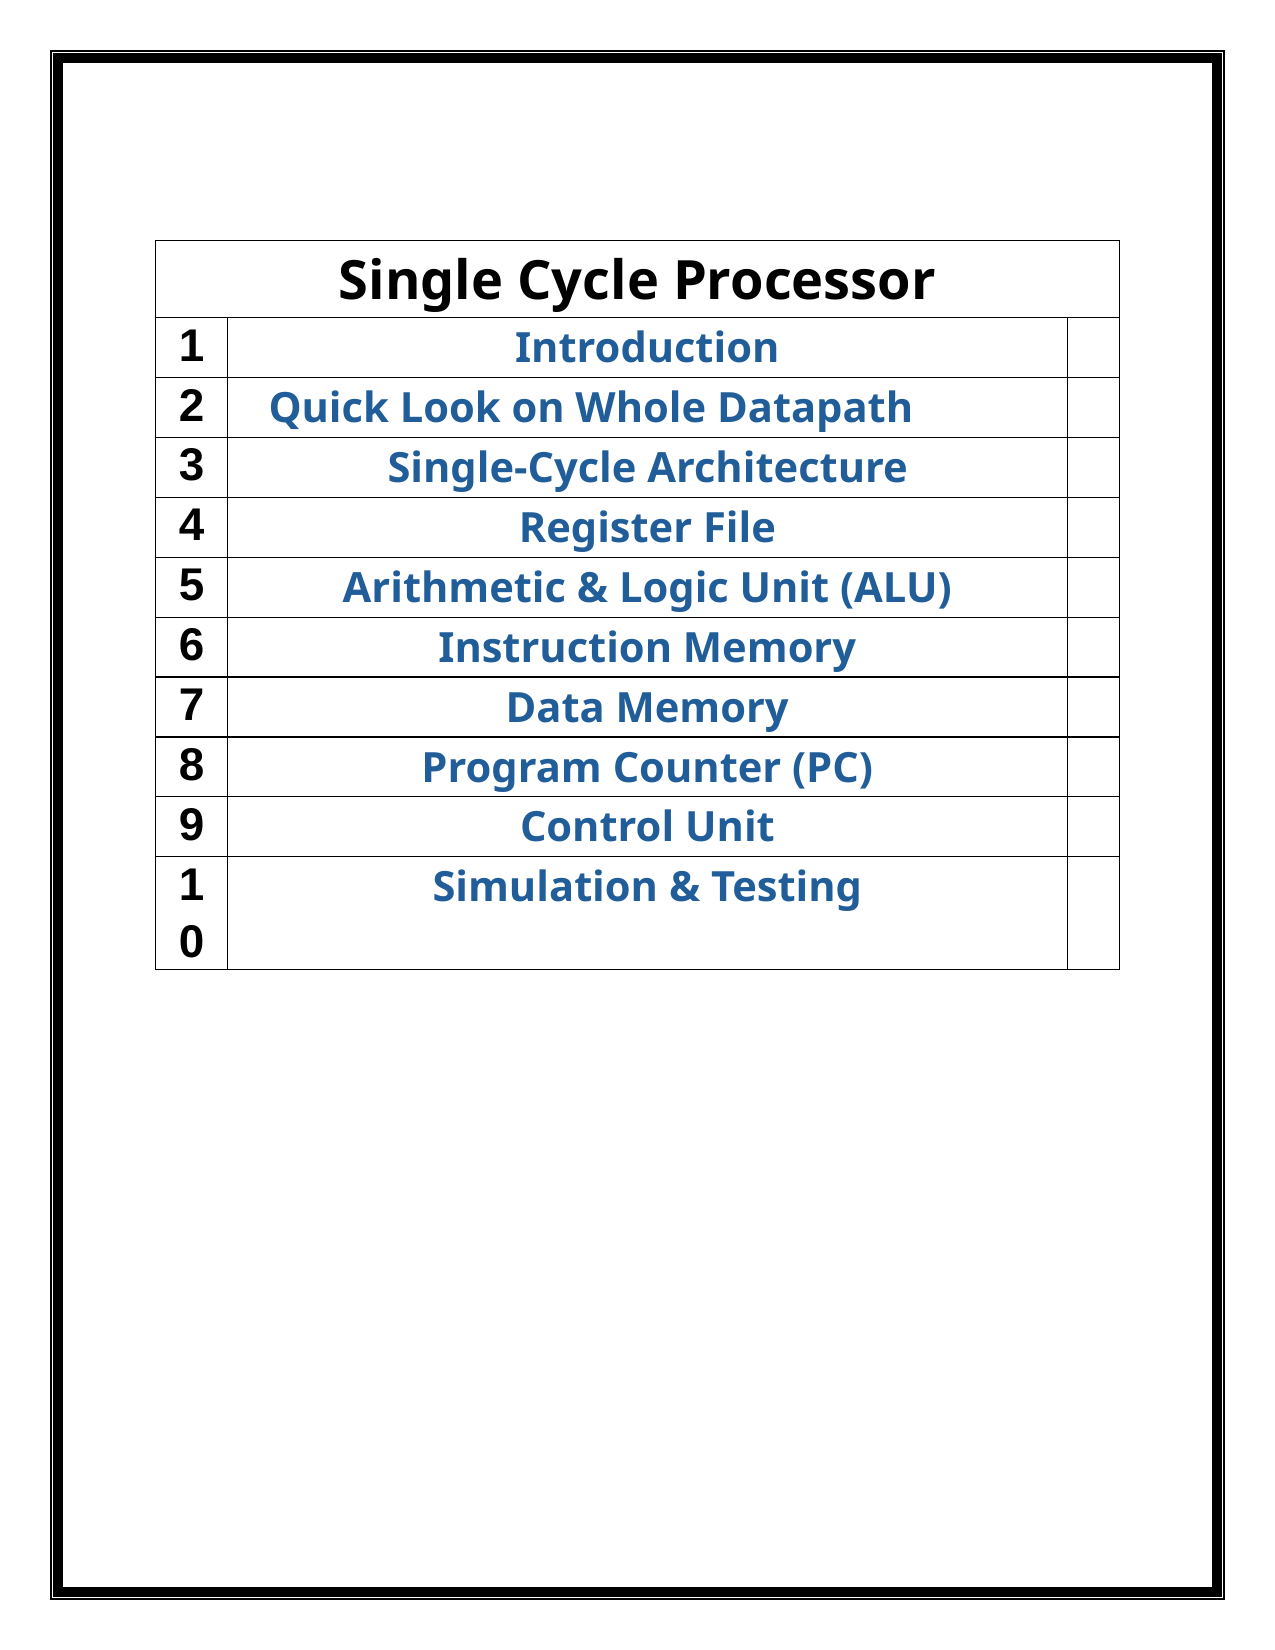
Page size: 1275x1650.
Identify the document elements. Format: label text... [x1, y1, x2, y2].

table_cell [1068, 558, 1119, 617]
table_cell [1068, 498, 1119, 557]
table_cell 4 [156, 498, 227, 557]
table_cell Arithmetic & Logic Unit (ALU) [228, 558, 1067, 617]
table_cell [1068, 438, 1119, 497]
table_cell [1068, 678, 1119, 736]
table_cell Quick Look on Whole Datapath [228, 378, 1067, 437]
table_header Single Cycle Processor [156, 241, 1119, 317]
table_cell Data Memory [228, 678, 1067, 736]
table_cell Control Unit [228, 797, 1067, 856]
table_cell [1068, 857, 1119, 969]
table_cell Introduction [228, 318, 1067, 377]
table_cell 7 [156, 678, 227, 736]
table_cell Register File [228, 498, 1067, 557]
table_cell Simulation & Testing [228, 857, 1067, 969]
table_cell [1068, 738, 1119, 796]
table_cell Program Counter (PC) [228, 738, 1067, 796]
table_cell 1 [156, 318, 227, 377]
table_cell [1068, 378, 1119, 437]
table_cell 8 [156, 738, 227, 796]
table_cell 5 [156, 558, 227, 617]
table_cell [1068, 797, 1119, 856]
table_cell 6 [156, 618, 227, 676]
table_cell Single-Cycle Architecture [228, 438, 1067, 497]
table_cell 10 [156, 857, 227, 969]
table_cell 9 [156, 797, 227, 856]
table_cell [1068, 318, 1119, 377]
table_cell 2 [156, 378, 227, 437]
table_cell [1068, 618, 1119, 676]
table_cell 3 [156, 438, 227, 497]
table_cell Instruction Memory [228, 618, 1067, 676]
